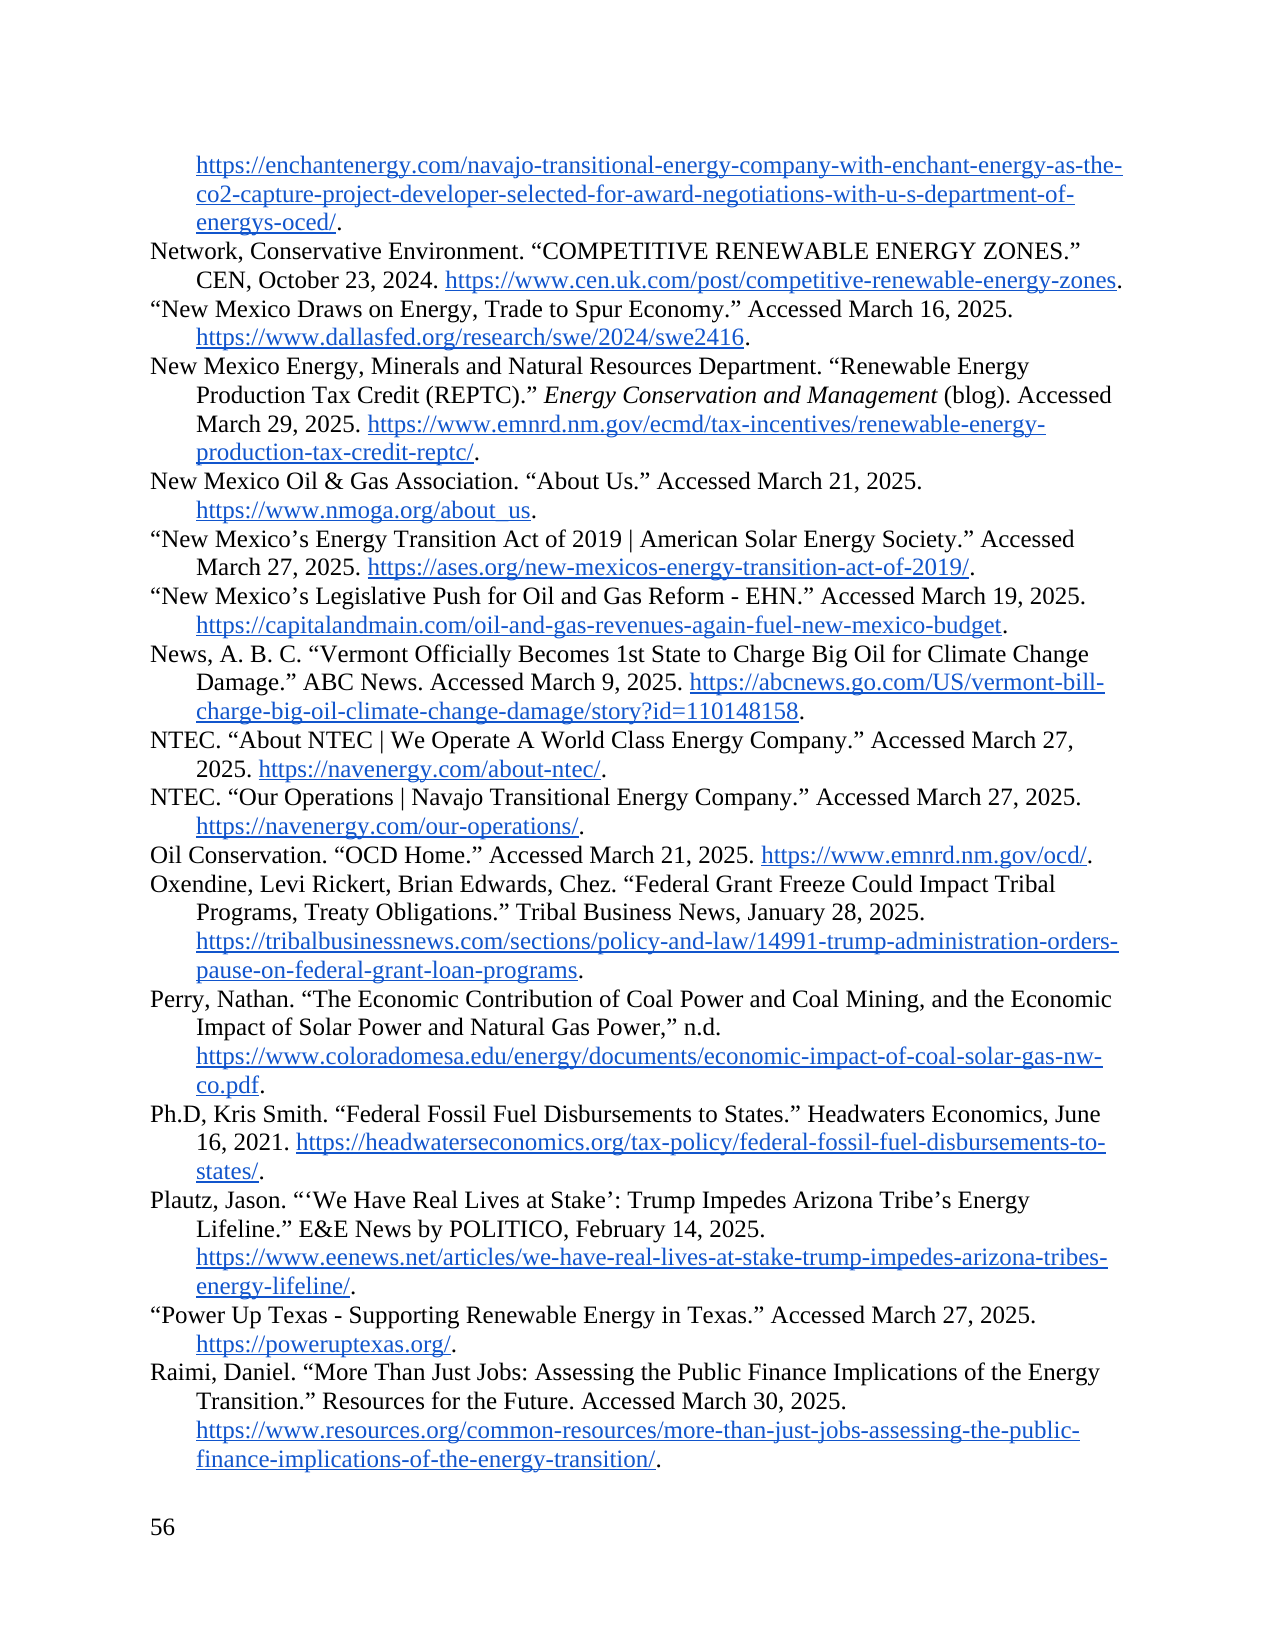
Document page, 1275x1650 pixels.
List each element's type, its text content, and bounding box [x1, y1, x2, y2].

text “New Mexico’s Legislative Push for Oil and Gas Reform - EHN.” Accessed March 19, 2025. https://capitalandmain.com/oil-and-gas-revenues-again-fuel-new-mexico-budget. [150, 581, 1125, 639]
text Oil Conservation. “OCD Home.” Accessed March 21, 2025. https://www.emnrd.nm.gov/ocd/. [150, 840, 1125, 869]
text Perry, Nathan. “The Economic Contribution of Coal Power and Coal Mining, and the Economic Impact of Solar Power and Natural Gas Power,” n.d. https://www.coloradomesa.edu/energy/documents/economic-impact-of-coal-solar-gas-nw-co.pdf. [150, 984, 1125, 1099]
text Ph.D, Kris Smith. “Federal Fossil Fuel Disbursements to States.” Headwaters Economics, June 16, 2021. https://headwaterseconomics.org/tax-policy/federal-fossil-fuel-disbursements-to-states/. [150, 1099, 1125, 1185]
text Raimi, Daniel. “More Than Just Jobs: Assessing the Public Finance Implications of the Energy Transition.” Resources for the Future. Accessed March 30, 2025. https://www.resources.org/common-resources/more-than-just-jobs-assessing-the-public-finance-implications-of-the-energy-transition/. [150, 1357, 1125, 1472]
text “New Mexico’s Energy Transition Act of 2019 | American Solar Energy Society.” Accessed March 27, 2025. https://ases.org/new-mexicos-energy-transition-act-of-2019/. [150, 524, 1125, 581]
text Network, Conservative Environment. “COMPETITIVE RENEWABLE ENERGY ZONES.” CEN, October 23, 2024. https://www.cen.uk.com/post/competitive-renewable-energy-zones. [150, 236, 1125, 294]
text New Mexico Energy, Minerals and Natural Resources Department. “Renewable Energy Production Tax Credit (REPTC).” Energy Conservation and Management (blog). Accessed March 29, 2025. https://www.emnrd.nm.gov/ecmd/tax-incentives/renewable-energy-production-tax-credit-reptc/. [150, 351, 1125, 466]
text News, A. B. C. “Vermont Officially Becomes 1st State to Charge Big Oil for Climate Change Damage.” ABC News. Accessed March 9, 2025. https://abcnews.go.com/US/vermont-bill-charge-big-oil-climate-change-damage/story?id=110148158. [150, 639, 1125, 725]
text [150, 150, 1125, 236]
text NTEC. “About NTEC | We Operate A World Class Energy Company.” Accessed March 27, 2025. https://navenergy.com/about-ntec/. [150, 725, 1125, 782]
text New Mexico Oil & Gas Association. “About Us.” Accessed March 21, 2025. https://www.nmoga.org/about_us. [150, 466, 1125, 524]
text “Power Up Texas - Supporting Renewable Energy in Texas.” Accessed March 27, 2025. https://poweruptexas.org/. [150, 1300, 1125, 1357]
text NTEC. “Our Operations | Navajo Transitional Energy Company.” Accessed March 27, 2025. https://navenergy.com/our-operations/. [150, 782, 1125, 840]
text Oxendine, Levi Rickert, Brian Edwards, Chez. “Federal Grant Freeze Could Impact Tribal Programs, Treaty Obligations.” Tribal Business News, January 28, 2025. https://tribalbusinessnews.com/sections/policy-and-law/14991-trump-administration-orders-pause-on-federal-grant-loan-programs. [150, 869, 1125, 984]
text Plautz, Jason. “‘We Have Real Lives at Stake’: Trump Impedes Arizona Tribe’s Energy Lifeline.” E&E News by POLITICO, February 14, 2025. https://www.eenews.net/articles/we-have-real-lives-at-stake-trump-impedes-arizona-tribes-energy-lifeline/. [150, 1185, 1125, 1300]
text “New Mexico Draws on Energy, Trade to Spur Economy.” Accessed March 16, 2025. https://www.dallasfed.org/research/swe/2024/swe2416. [150, 294, 1125, 351]
